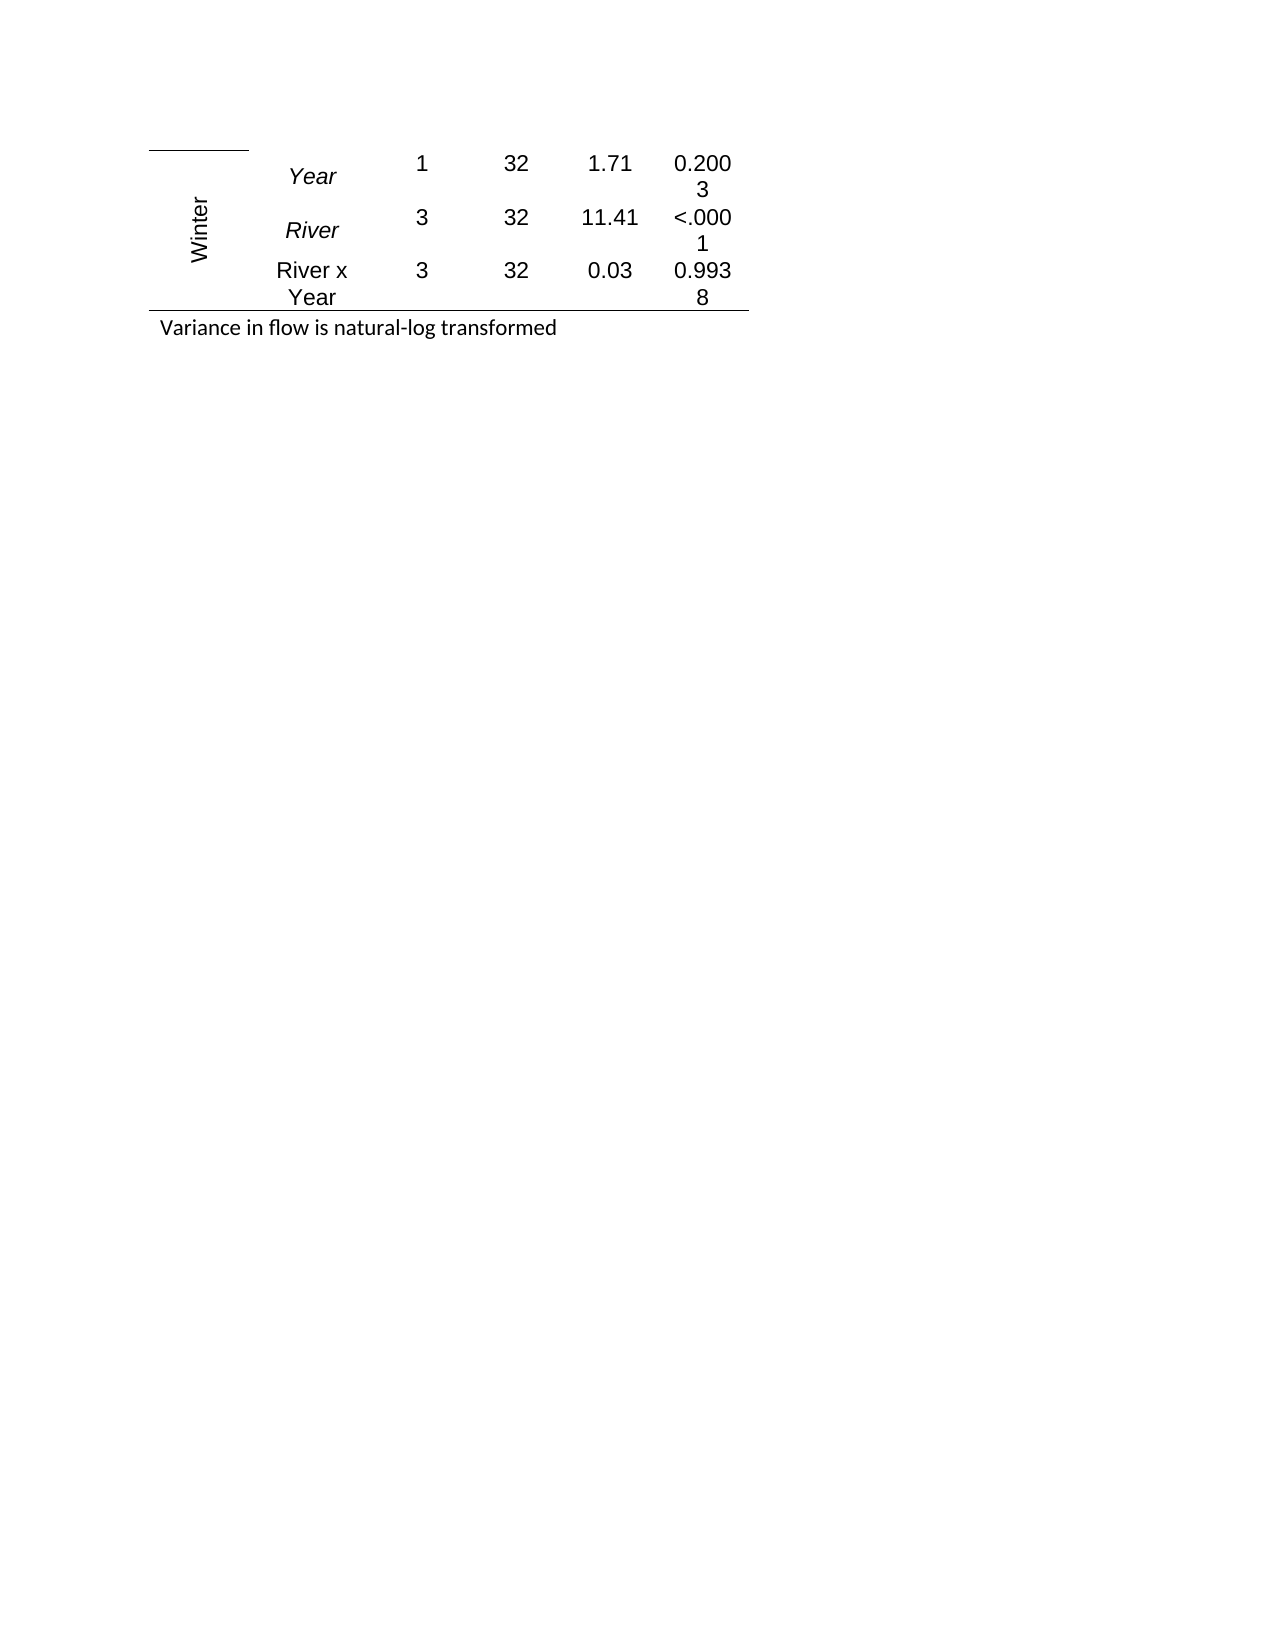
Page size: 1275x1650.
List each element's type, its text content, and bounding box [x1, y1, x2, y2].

table_cell Variance in flow is natural-log transformed [149, 311, 748, 341]
table_cell 32 [470, 203, 563, 256]
table_cell 11.41 [563, 203, 657, 256]
table_cell 32 [470, 256, 563, 310]
table_cell 0.03 [563, 256, 657, 310]
table_cell 3 [374, 203, 469, 256]
table_cell River [249, 203, 374, 256]
table_cell Year [249, 150, 374, 203]
table_cell 0.2003 [657, 150, 748, 203]
table_cell River x Year [249, 256, 374, 310]
table_cell 1.71 [563, 150, 657, 203]
table_cell Winter [149, 151, 249, 310]
table_cell 3 [374, 256, 469, 310]
table_cell 1 [374, 150, 469, 203]
table_cell 0.9938 [657, 256, 748, 310]
table_cell <.0001 [657, 203, 748, 256]
table_cell 32 [470, 150, 563, 203]
